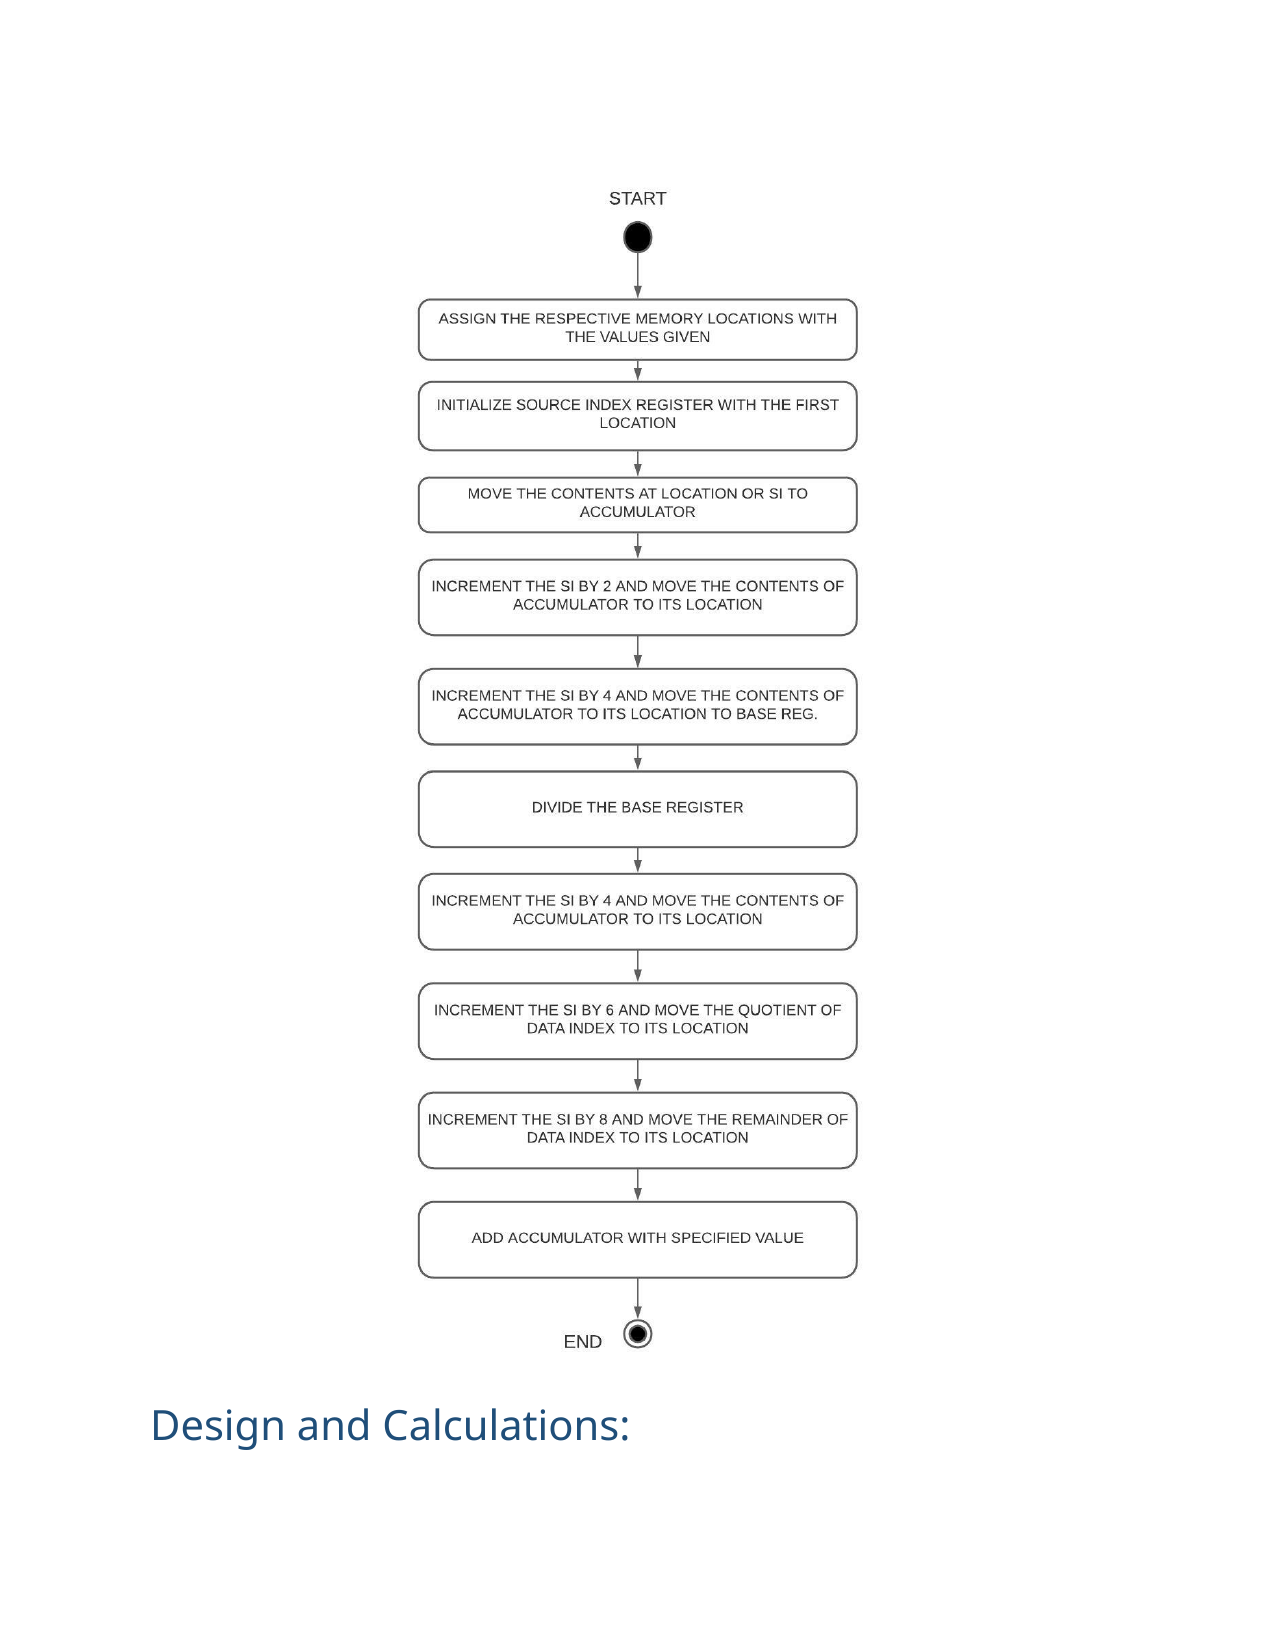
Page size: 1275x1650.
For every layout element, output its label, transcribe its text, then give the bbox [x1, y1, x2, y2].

text Design and Calculations: [150, 1396, 1125, 1453]
picture [391, 150, 884, 1393]
